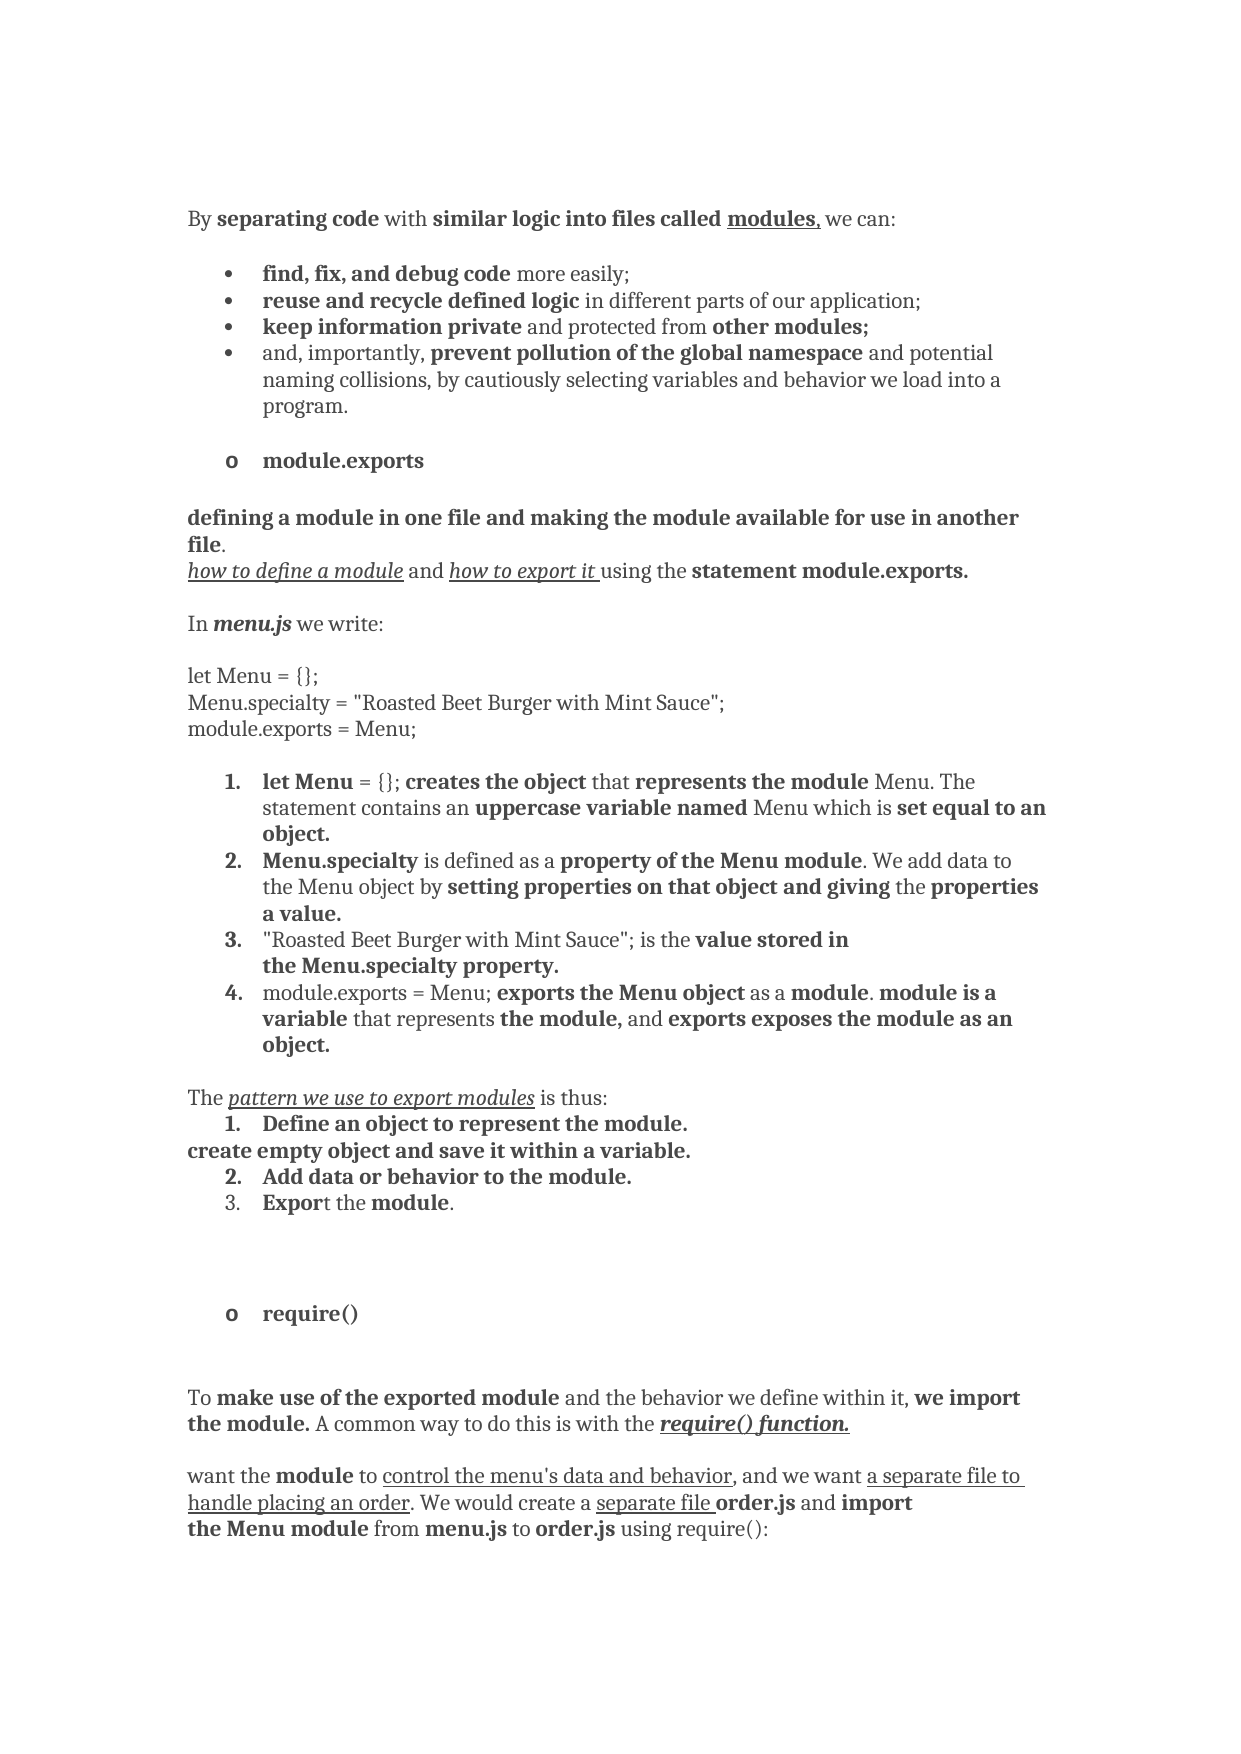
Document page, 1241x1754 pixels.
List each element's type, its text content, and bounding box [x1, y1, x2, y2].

list keep information private and protected from other modules; [225, 314, 1053, 340]
list Export the module. [225, 1190, 1053, 1217]
list let Menu = {}; creates the object that represents the module Menu. The statement contains an uppercase variable named Menu which is set equal to an object. [225, 768, 1053, 848]
list Menu.specialty is defined as a property of the Menu module. We add data to the Menu object by setting properties on that object and giving the properties a value. [225, 848, 1053, 927]
list module.exports = Menu; exports the Menu object as a module. module is a variable that represents the module, and exports exposes the module as an object. [225, 979, 1053, 1058]
text The pattern we use to export modules is thus: [187, 1085, 1053, 1111]
text To make use of the exported module and the behavior we define within it, we import the module. A common way to do this is with the require() function. [187, 1384, 1053, 1437]
list Add data or behavior to the module. [225, 1164, 1053, 1190]
list module.exports [225, 448, 1053, 476]
list require() [225, 1301, 1053, 1329]
text create empty object and save it within a variable. [187, 1137, 1053, 1164]
list "Roasted Beet Burger with Mint Sauce"; is the value stored in the Menu.specialty property. [225, 927, 1053, 979]
text By separating code with similar logic into files called modules, we can: [187, 206, 1053, 232]
list find, fix, and debug code more easily; [225, 261, 1053, 287]
text want the module to control the menu's data and behavior, and we want a separate file to handle placing an order. We would create a separate file order.js and import the Menu module from menu.js to order.js using require(): [187, 1463, 1053, 1542]
list and, importantly, prevent pollution of the global namespace and potential naming collisions, by cautiously selecting variables and behavior we load into a program. [225, 340, 1053, 419]
text module.exports = Menu; [187, 716, 1053, 742]
text In menu.js we write: [187, 610, 1053, 637]
text let Menu = {}; [187, 663, 1053, 689]
list Define an object to represent the module. [225, 1111, 1053, 1137]
list reuse and recycle defined logic in different parts of our application; [225, 287, 1053, 314]
text Menu.specialty = "Roasted Beet Burger with Mint Sauce"; [187, 689, 1053, 716]
text how to define a module and how to export it using the statement module.exports. [187, 558, 1053, 584]
text defining a module in one file and making the module available for use in another file. [187, 505, 1053, 558]
